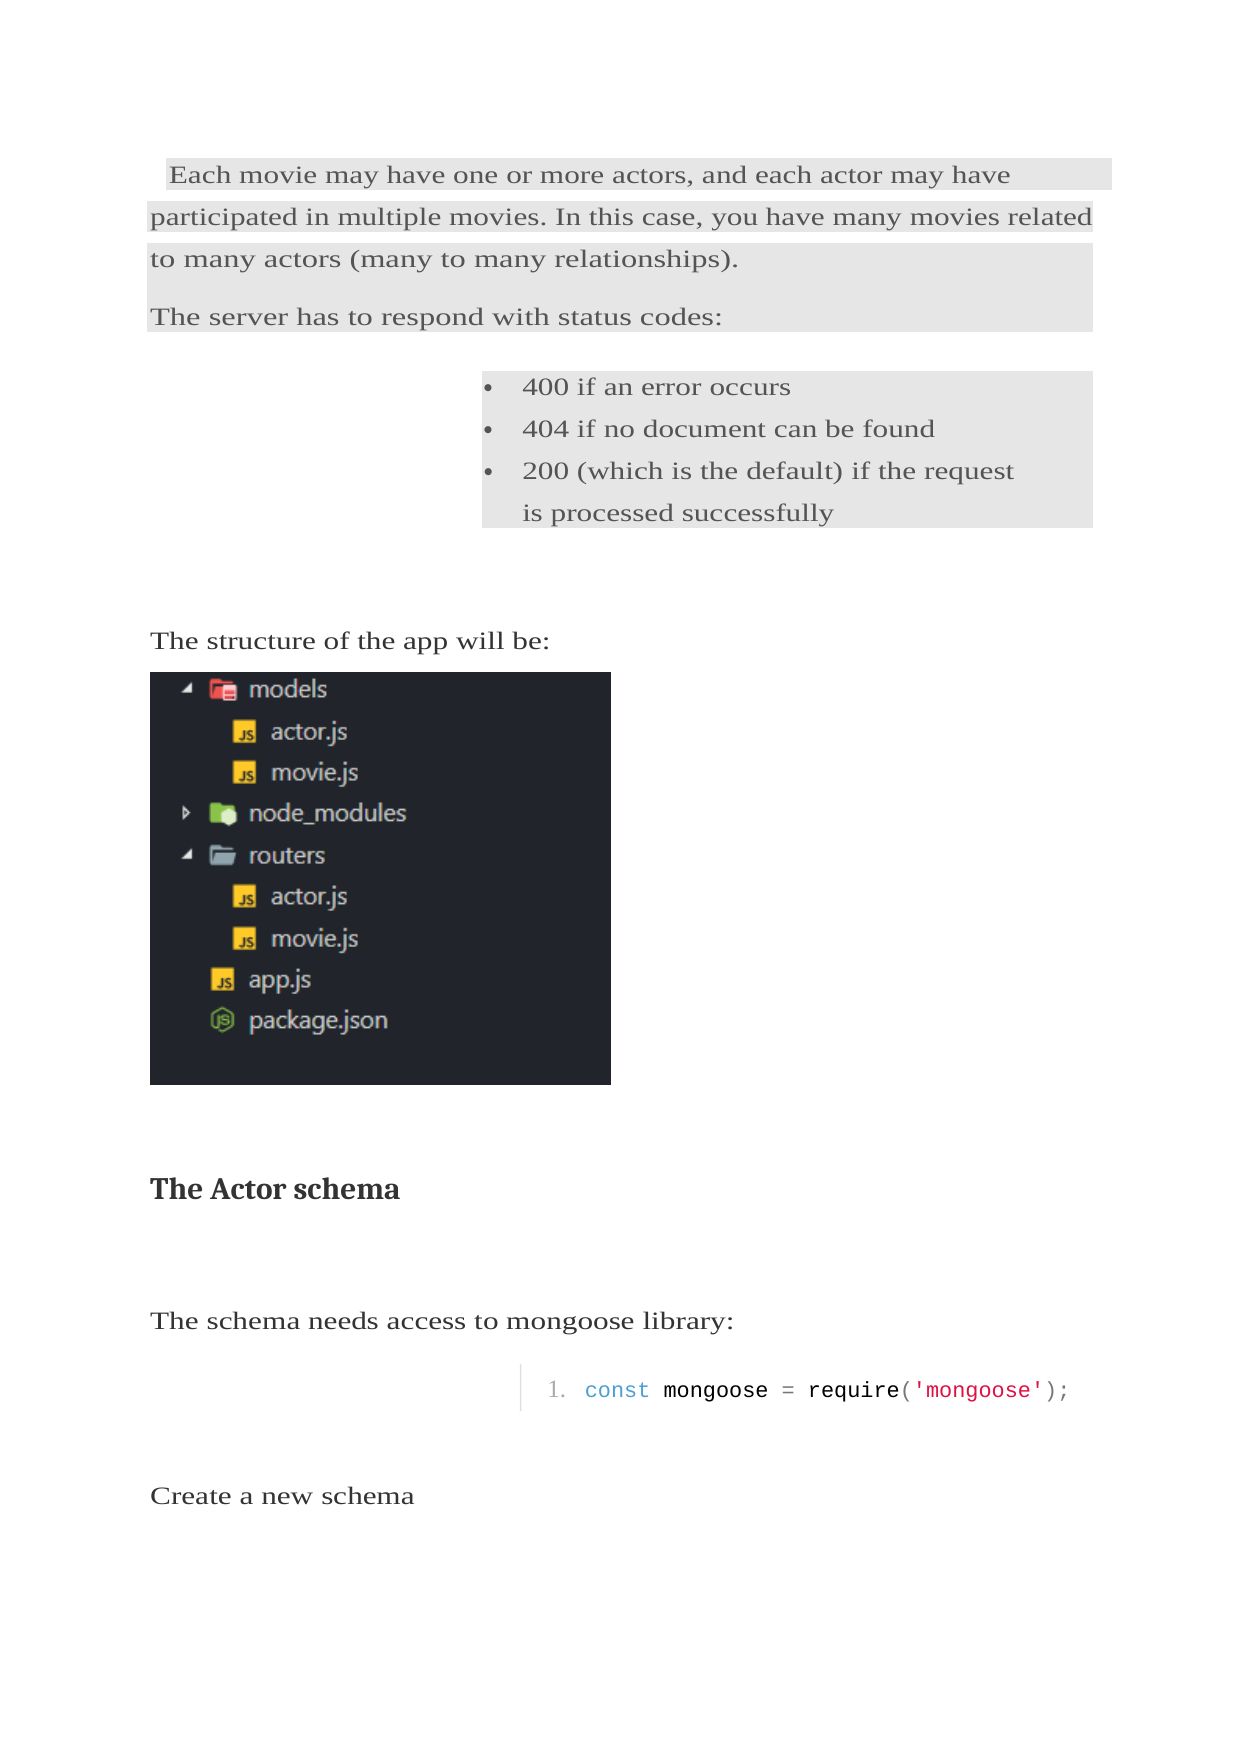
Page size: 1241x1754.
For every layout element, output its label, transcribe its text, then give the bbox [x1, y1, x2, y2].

text Create a new schema [150, 1481, 1240, 1510]
text The schema needs access to mongoose library: [150, 1306, 1240, 1334]
picture [150, 672, 611, 1085]
subtitle The Actor schema [150, 1171, 1240, 1207]
text The structure of the app will be: [150, 626, 1240, 655]
list const mongoose = require('mongoose'); [547, 1374, 1240, 1404]
